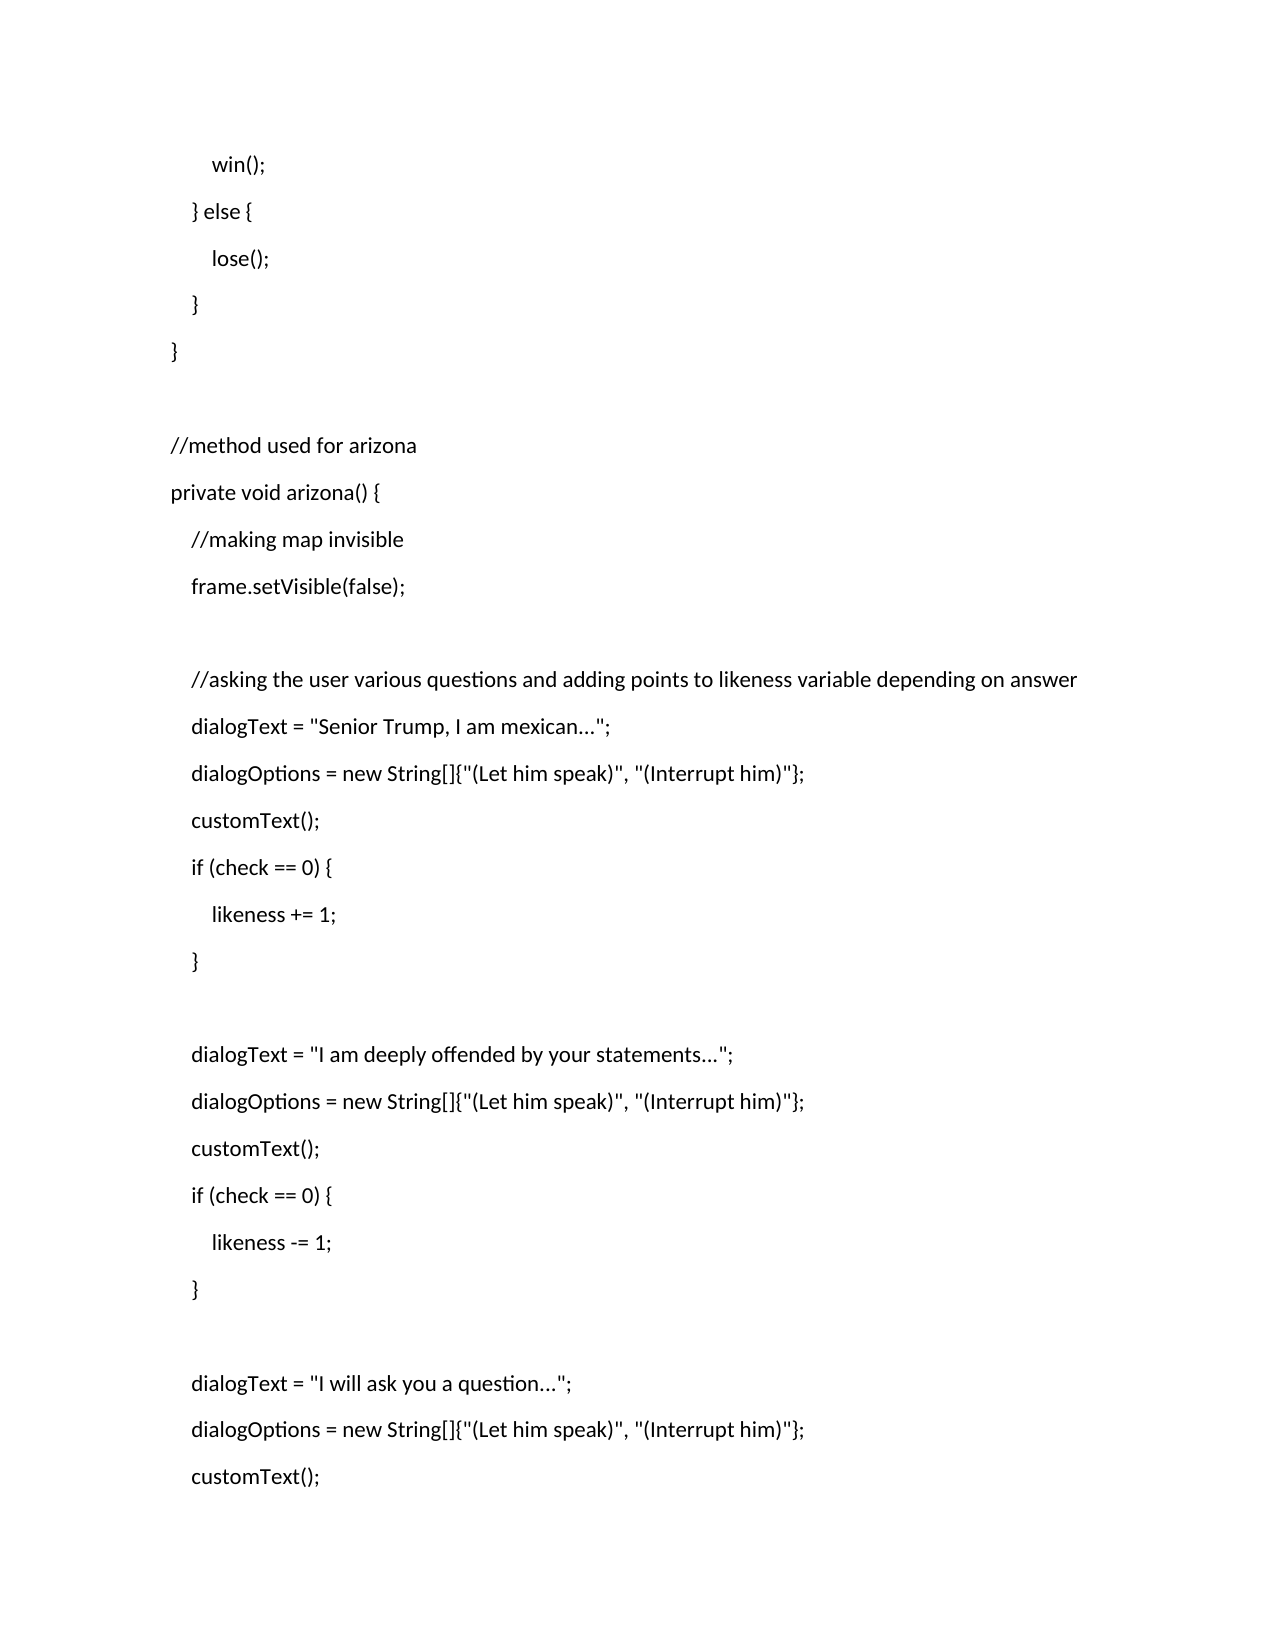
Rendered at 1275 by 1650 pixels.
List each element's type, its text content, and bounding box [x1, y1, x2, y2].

text if (check == 0) { [150, 1181, 1125, 1209]
text //method used for arizona [150, 431, 1125, 459]
text dialogOptions = new String[]{"(Let him speak)", "(Interrupt him)"}; [150, 759, 1125, 787]
text if (check == 0) { [150, 853, 1125, 881]
text } [150, 1275, 1125, 1303]
text } [150, 337, 1125, 366]
text likeness += 1; [150, 900, 1125, 928]
text } [150, 947, 1125, 975]
text customText(); [150, 1462, 1125, 1491]
text likeness -= 1; [150, 1228, 1125, 1256]
text customText(); [150, 1134, 1125, 1162]
text dialogText = "I will ask you a question..."; [150, 1369, 1125, 1397]
text } [150, 291, 1125, 319]
text dialogOptions = new String[]{"(Let him speak)", "(Interrupt him)"}; [150, 1087, 1125, 1116]
text } else { [150, 197, 1125, 225]
text win(); [150, 150, 1125, 178]
text customText(); [150, 806, 1125, 834]
text frame.setVisible(false); [150, 572, 1125, 600]
text lose(); [150, 244, 1125, 272]
text //asking the user various questions and adding points to likeness variable depending on answer [150, 666, 1125, 694]
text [150, 1416, 1125, 1444]
text dialogText = "Senior Trump, I am mexican..."; [150, 712, 1125, 741]
text private void arizona() { [150, 478, 1125, 506]
text dialogText = "I am deeply offended by your statements..."; [150, 1041, 1125, 1069]
text //making map invisible [150, 525, 1125, 553]
